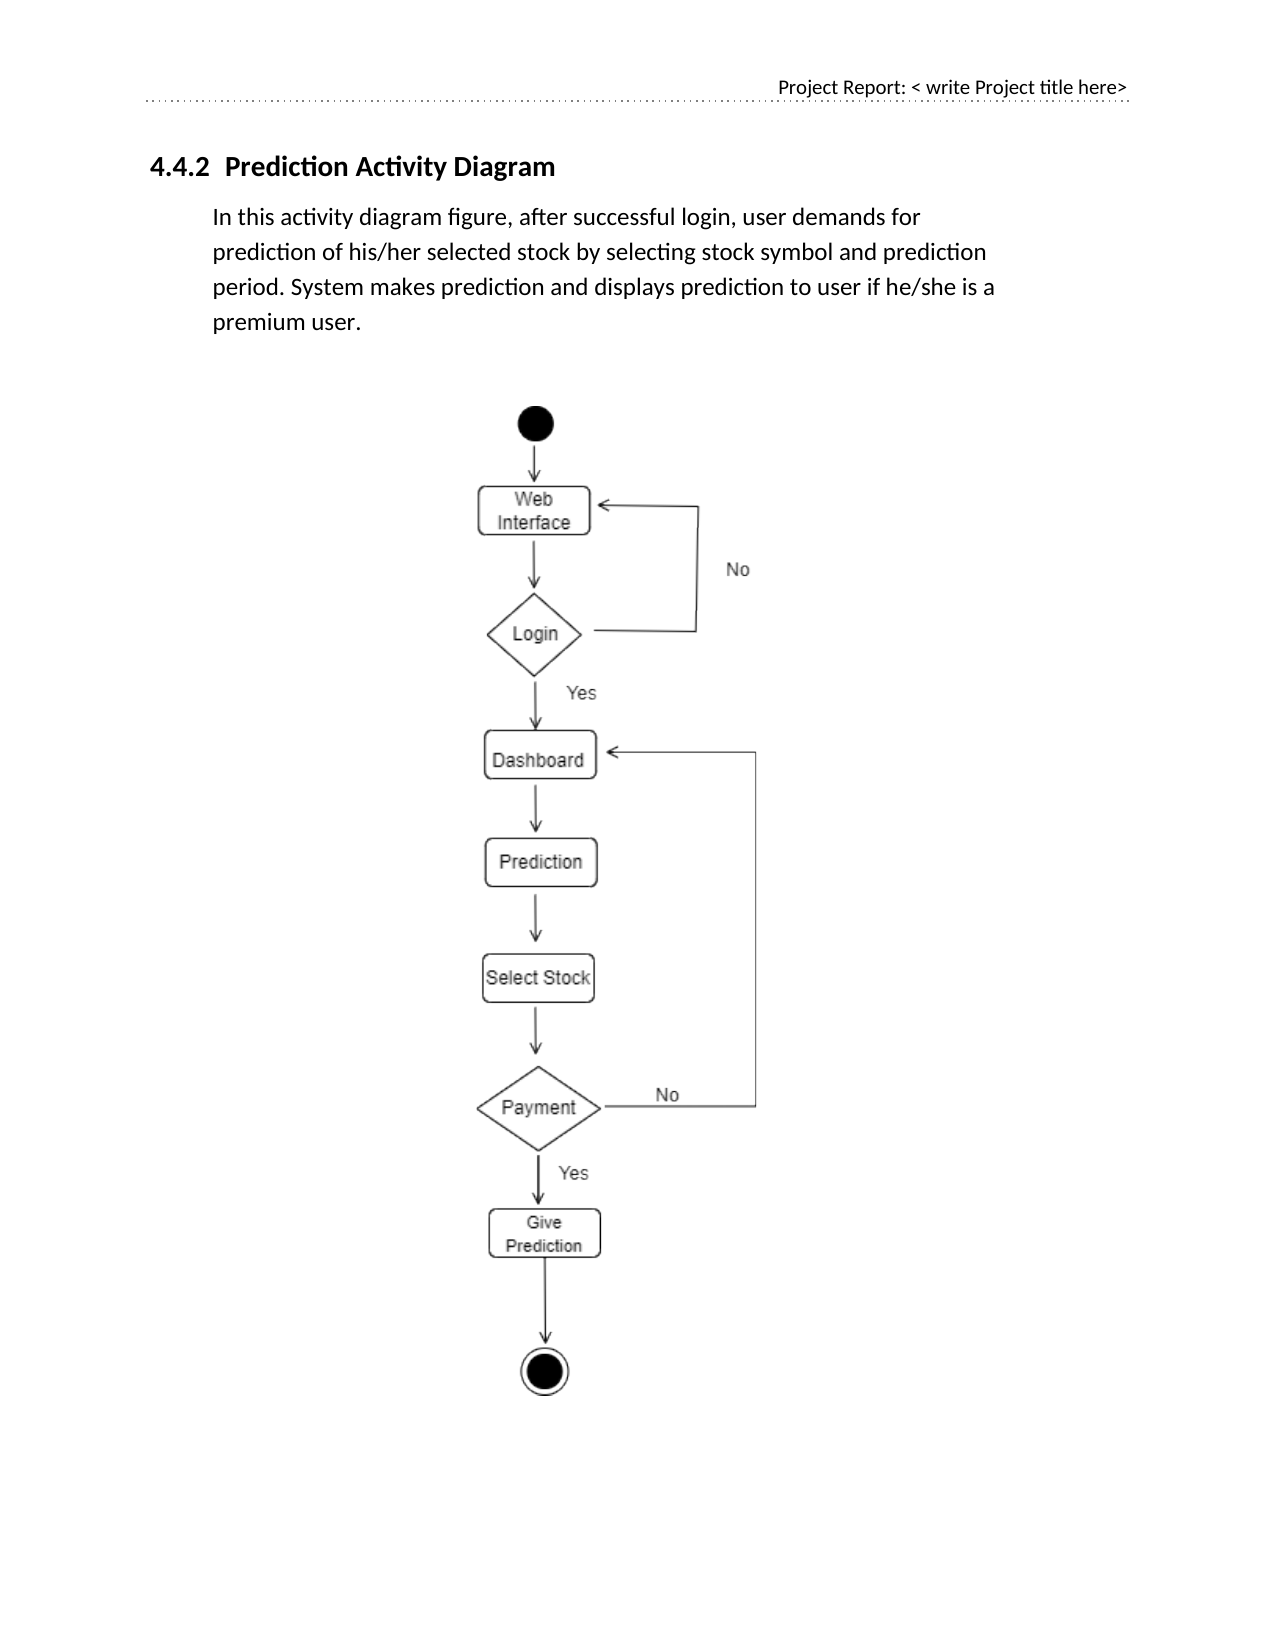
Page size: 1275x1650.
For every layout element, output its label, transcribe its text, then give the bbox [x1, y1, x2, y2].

text In this activity diagram figure, after successful login, user demands for prediction of his/her selected stock by selecting stock symbol and prediction period. System makes prediction and displays prediction to user if he/she is a premium user. [212, 201, 1018, 337]
subtitle Prediction Activity Diagram [150, 148, 1221, 184]
picture [476, 406, 757, 1396]
